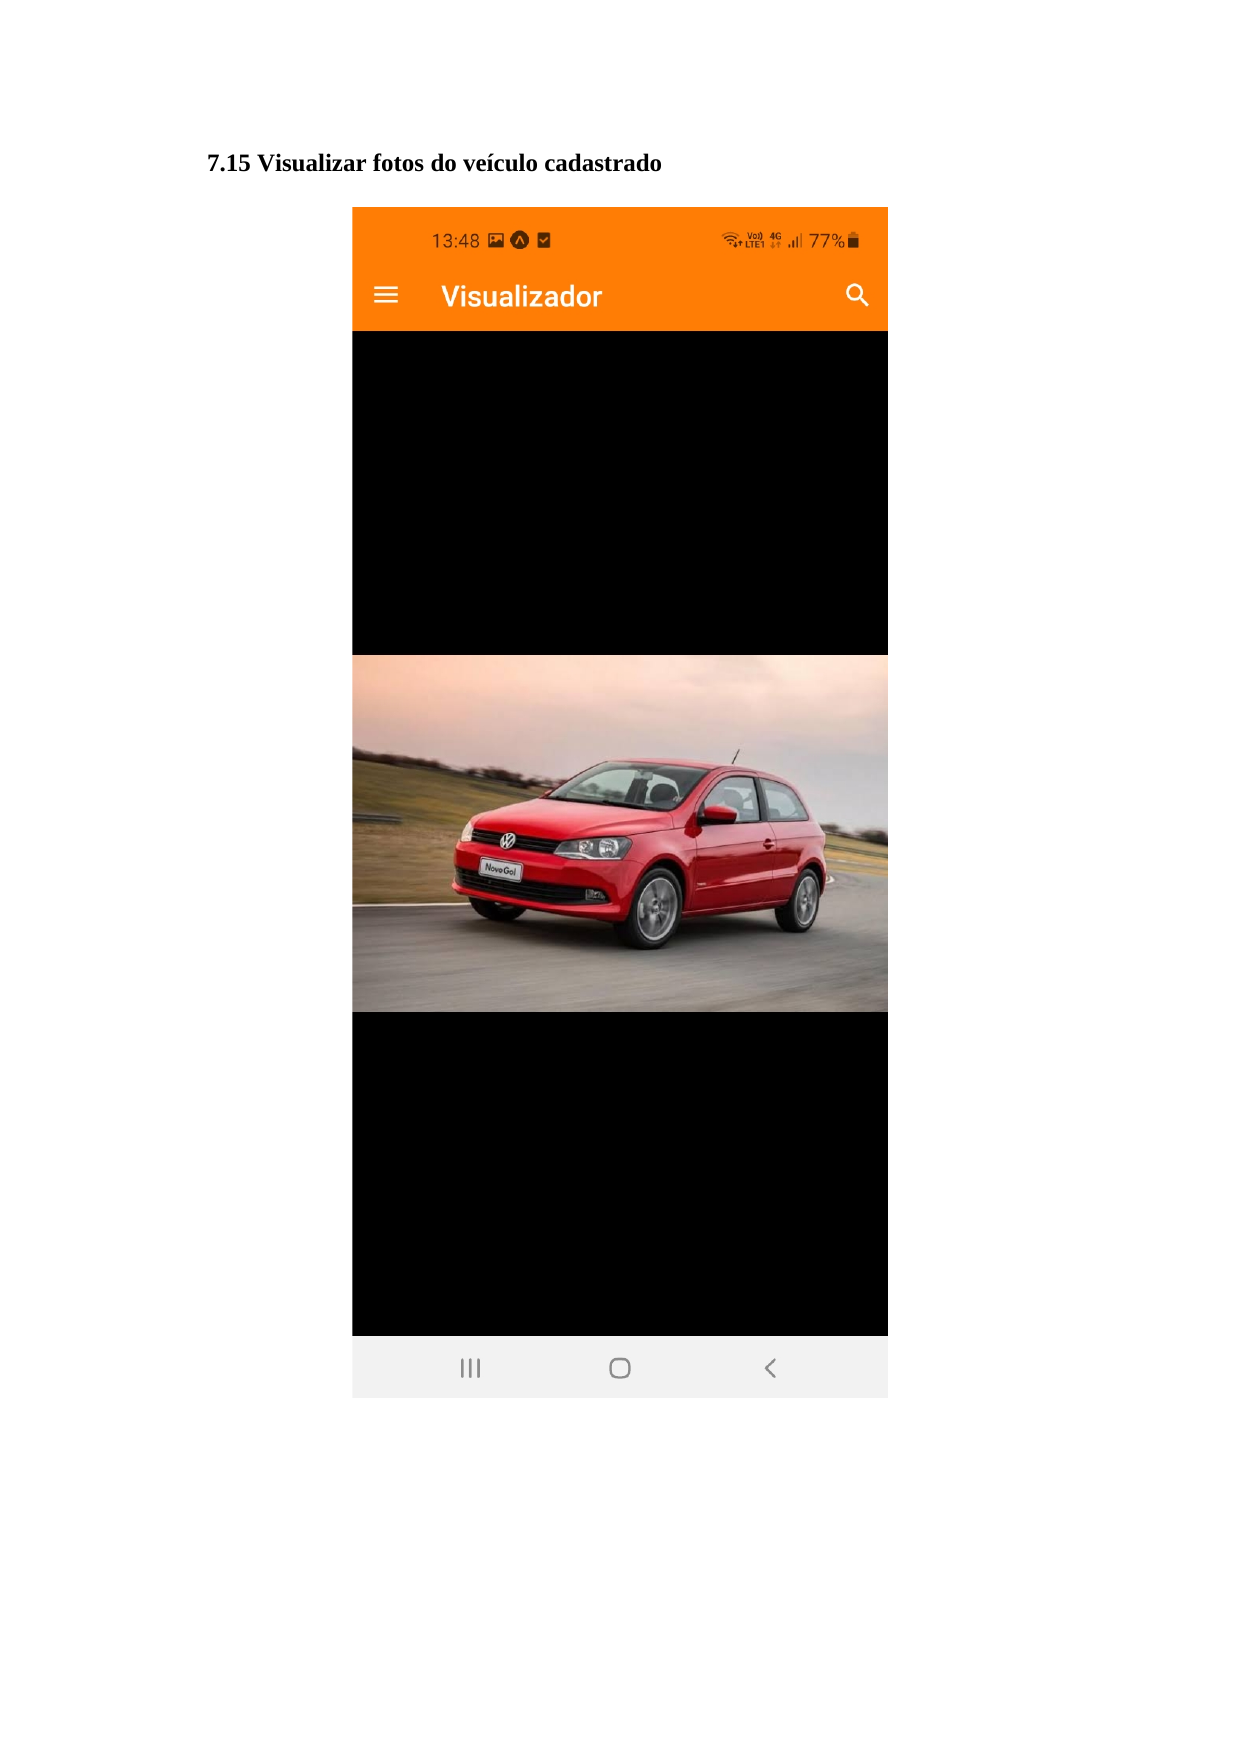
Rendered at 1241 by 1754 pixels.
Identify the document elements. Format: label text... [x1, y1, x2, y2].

picture [352, 207, 888, 1398]
subtitle 7.15 Visualizar fotos do veículo cadastrado [177, 148, 1063, 176]
